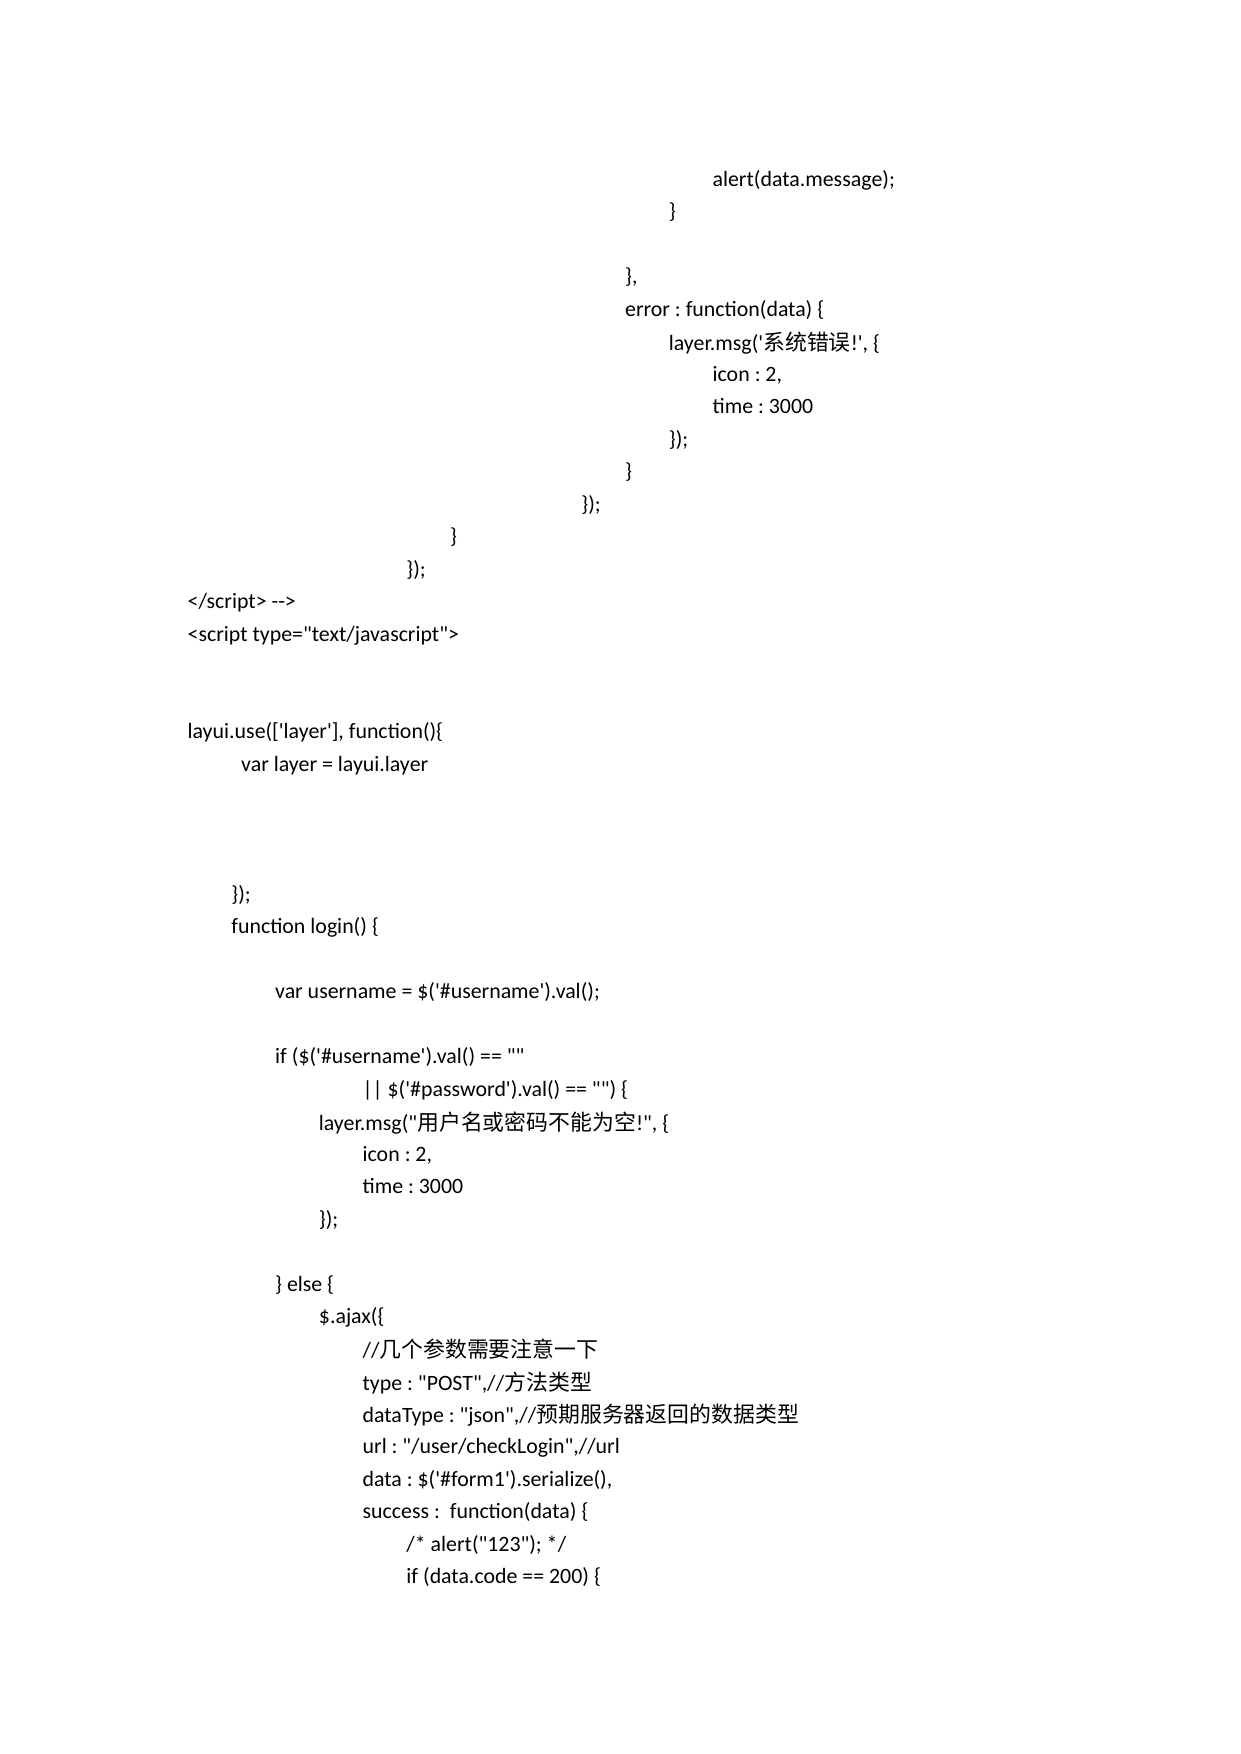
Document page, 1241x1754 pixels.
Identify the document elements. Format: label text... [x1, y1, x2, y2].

text } [187, 194, 1053, 227]
text //几个参数需要注意一下 [187, 1332, 1053, 1364]
text }); [187, 877, 1053, 909]
text var layer = layui.layer [187, 747, 1053, 779]
text time : 3000 [187, 389, 1053, 422]
text data : $('#form1').serialize(), [187, 1462, 1053, 1494]
text layui.use(['layer'], function(){ [187, 714, 1053, 747]
text }); [187, 422, 1053, 454]
text }); [187, 552, 1053, 584]
text } else { [187, 1267, 1053, 1299]
text }, [187, 259, 1053, 292]
text <script type="text/javascript"> [187, 617, 1053, 649]
text url : "/user/checkLogin",//url [187, 1429, 1053, 1462]
text icon : 2, [187, 1137, 1053, 1169]
text /* alert("123"); */ [187, 1527, 1053, 1559]
text time : 3000 [187, 1169, 1053, 1202]
text layer.msg('系统错误!', { [187, 324, 1053, 357]
text type : "POST",//方法类型 [187, 1364, 1053, 1397]
text || $('#password').val() == "") { [187, 1072, 1053, 1104]
text if ($('#username').val() == "" [187, 1039, 1053, 1072]
text }); [187, 1202, 1053, 1234]
text dataType : "json",//预期服务器返回的数据类型 [187, 1397, 1053, 1429]
text } [187, 519, 1053, 552]
text layer.msg("用户名或密码不能为空!", { [187, 1104, 1053, 1137]
text var username = $('#username').val(); [187, 974, 1053, 1007]
text function login() { [187, 909, 1053, 942]
text } [187, 454, 1053, 487]
text icon : 2, [187, 357, 1053, 389]
text </script> --> [187, 584, 1053, 617]
text success : function(data) { [187, 1494, 1053, 1527]
text alert(data.message); [187, 162, 1053, 194]
text error : function(data) { [187, 292, 1053, 324]
text $.ajax({ [187, 1299, 1053, 1332]
text if (data.code == 200) { [187, 1559, 1053, 1592]
text }); [187, 487, 1053, 519]
